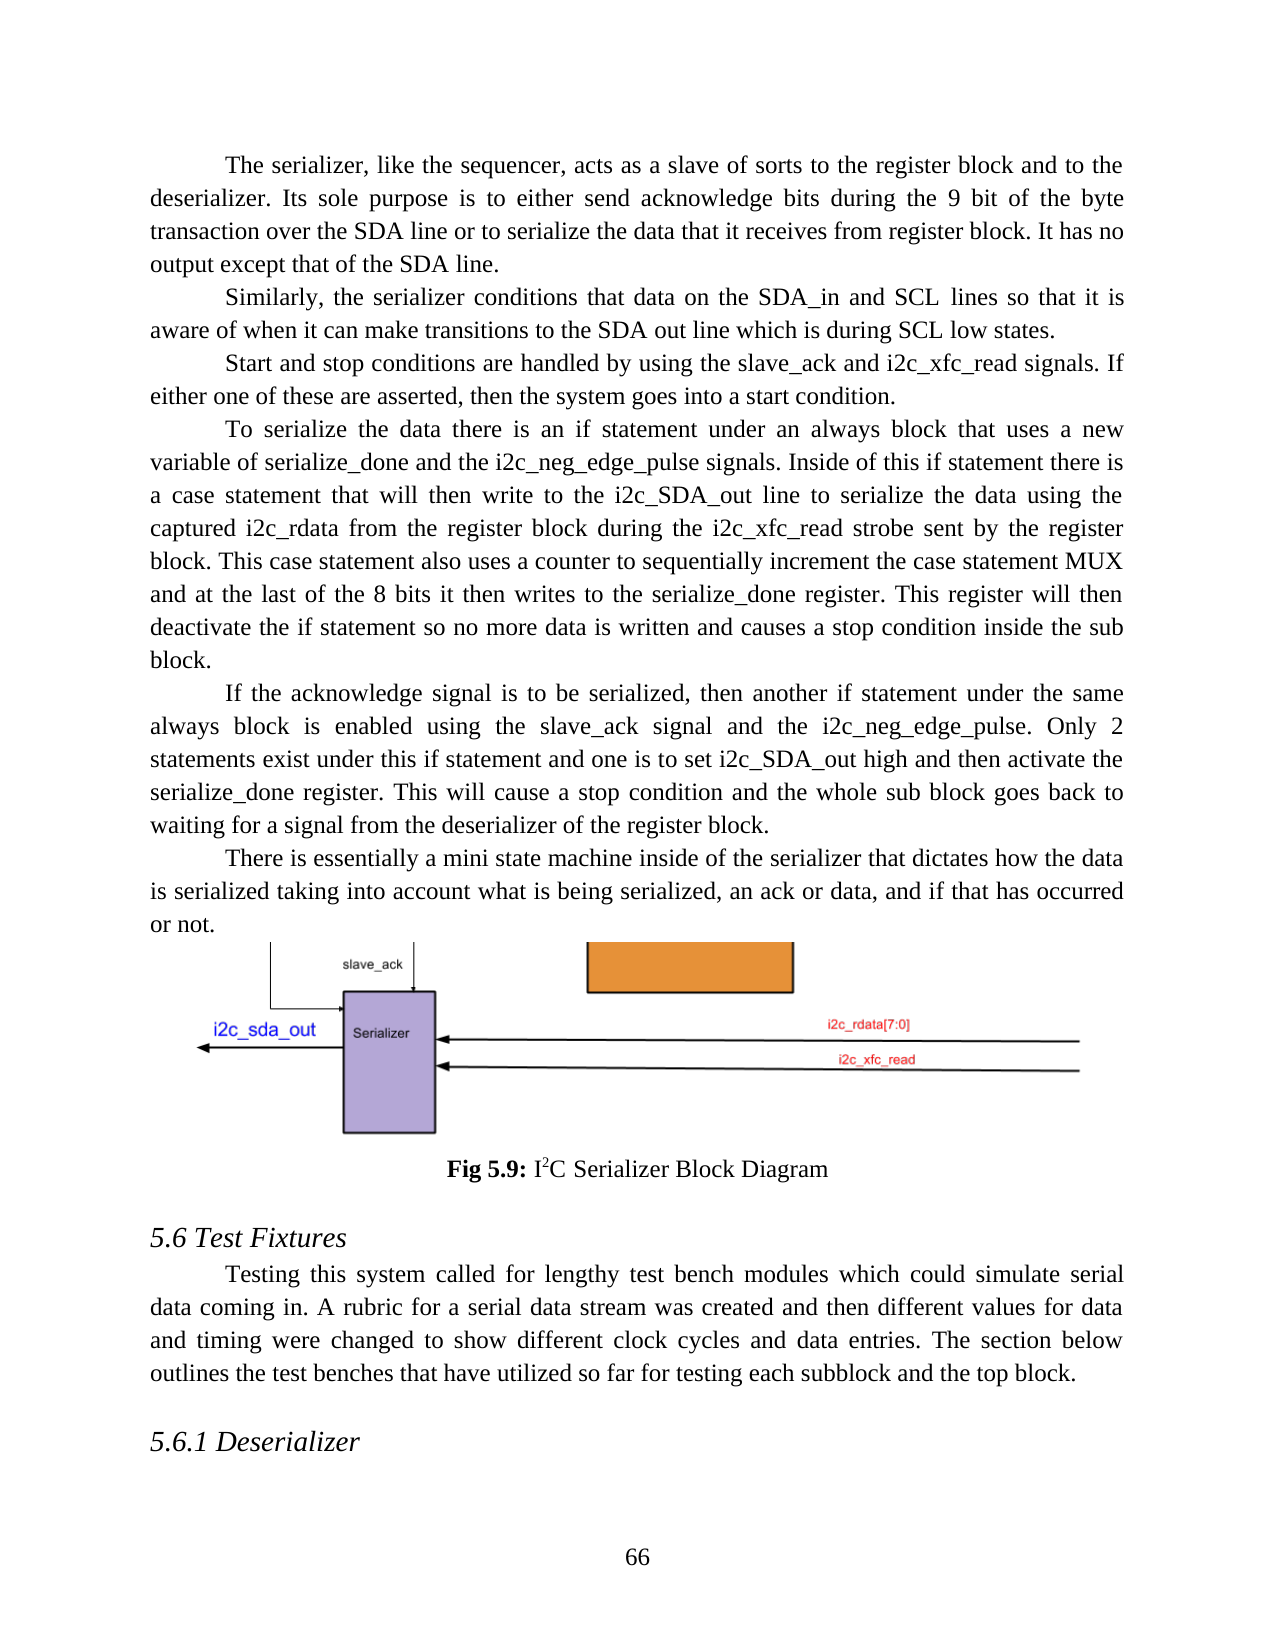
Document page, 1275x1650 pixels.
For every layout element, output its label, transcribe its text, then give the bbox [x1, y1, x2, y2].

text If the acknowledge signal is to be serialized, then another if statement under the same always block is enabled using the slave_ack signal and the i2c_neg_edge_pulse. Only 2 statements exist under this if statement and one is to set i2c_SDA_out high and then activate the serialize_done register. This will cause a stop condition and the whole sub block goes back to waiting for a signal from the deserializer of the register block. [150, 678, 1125, 839]
text 5.6 Test Fixtures [150, 1221, 1125, 1254]
text Similarly, the serializer conditions that data on the SDA_in and SCL lines so that it is aware of when it can make transitions to the SDA out line which is during SCL low states. [150, 282, 1125, 344]
text The serializer, like the sequencer, acts as a slave of sorts to the register block and to the deserializer. Its sole purpose is to either send acknowledge bits during the 9 bit of the byte transaction over the SDA line or to serialize the data that it receives from register block. It has no output except that of the SDA line. [150, 150, 1125, 278]
text To serialize the data there is an if statement under an always block that uses a new variable of serialize_done and the i2c_neg_edge_pulse signals. Inside of this if statement there is a case statement that will then write to the i2c_SDA_out line to serialize the data using the captured i2c_rdata from the register block during the i2c_xfc_read strobe sent by the register block. This case statement also uses a counter to sequentially increment the case statement MUX and at the last of the 8 bits it then writes to the serialize_done register. This register will then deactivate the if statement so no more data is written and causes a stop condition inside the sub block. [150, 414, 1125, 674]
picture [150, 942, 1094, 1149]
text Start and stop conditions are handled by using the slave_ack and i2c_xfc_read signals. If either one of these are asserted, then the system goes into a start condition. [150, 348, 1125, 410]
text Testing this system called for lengthy test bench modules which could simulate serial data coming in. A rubric for a serial data stream was created and then different values for data and timing were changed to show different clock cycles and data entries. The section below outlines the test benches that have utilized so far for testing each subblock and the top block. [150, 1259, 1125, 1387]
text 5.6.1 Deserializer [150, 1424, 1125, 1458]
text There is essentially a mini state machine inside of the serializer that dictates how the data is serialized taking into account what is being serialized, an ack or data, and if that has occurred or not. [150, 843, 1125, 938]
text Fig 5.9: I2C Serializer Block Diagram [150, 1154, 1125, 1182]
